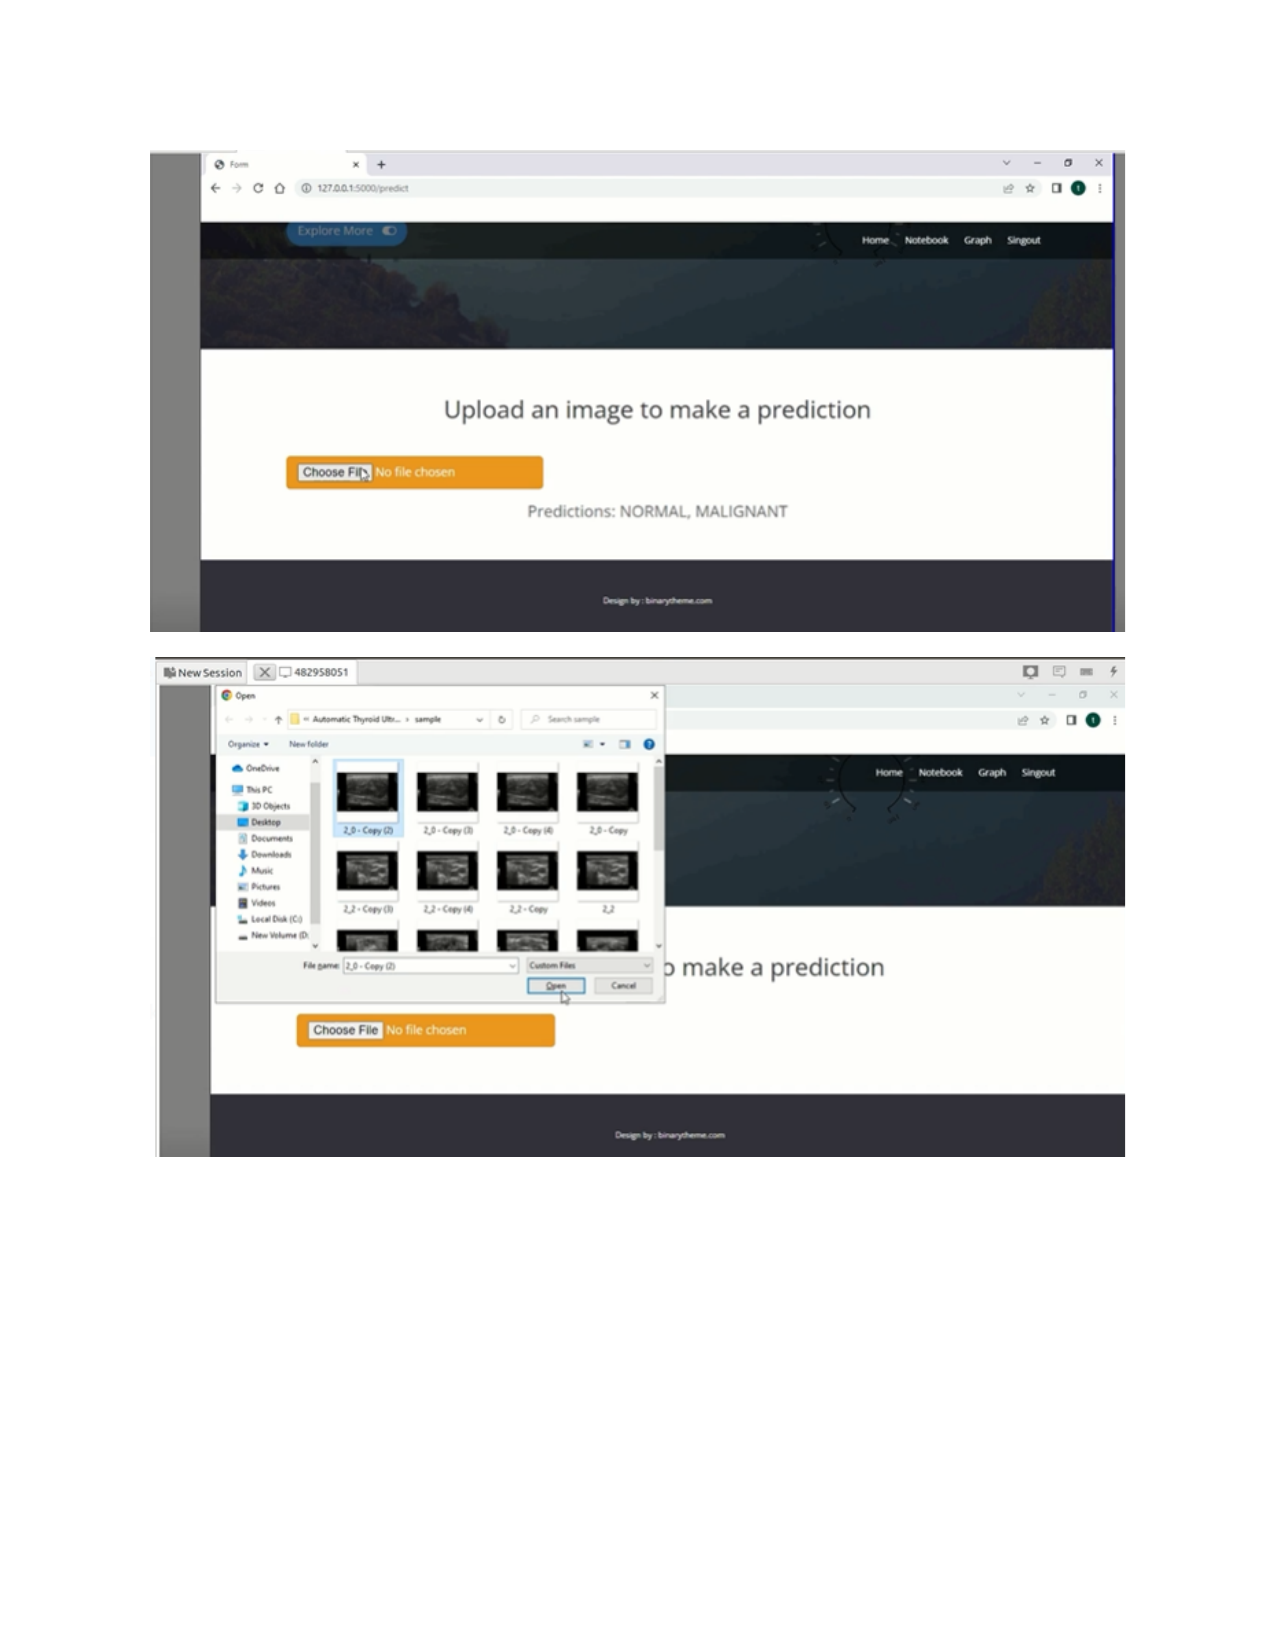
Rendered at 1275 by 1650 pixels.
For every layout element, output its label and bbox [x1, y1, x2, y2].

picture [150, 657, 1125, 1157]
picture [150, 150, 1125, 632]
